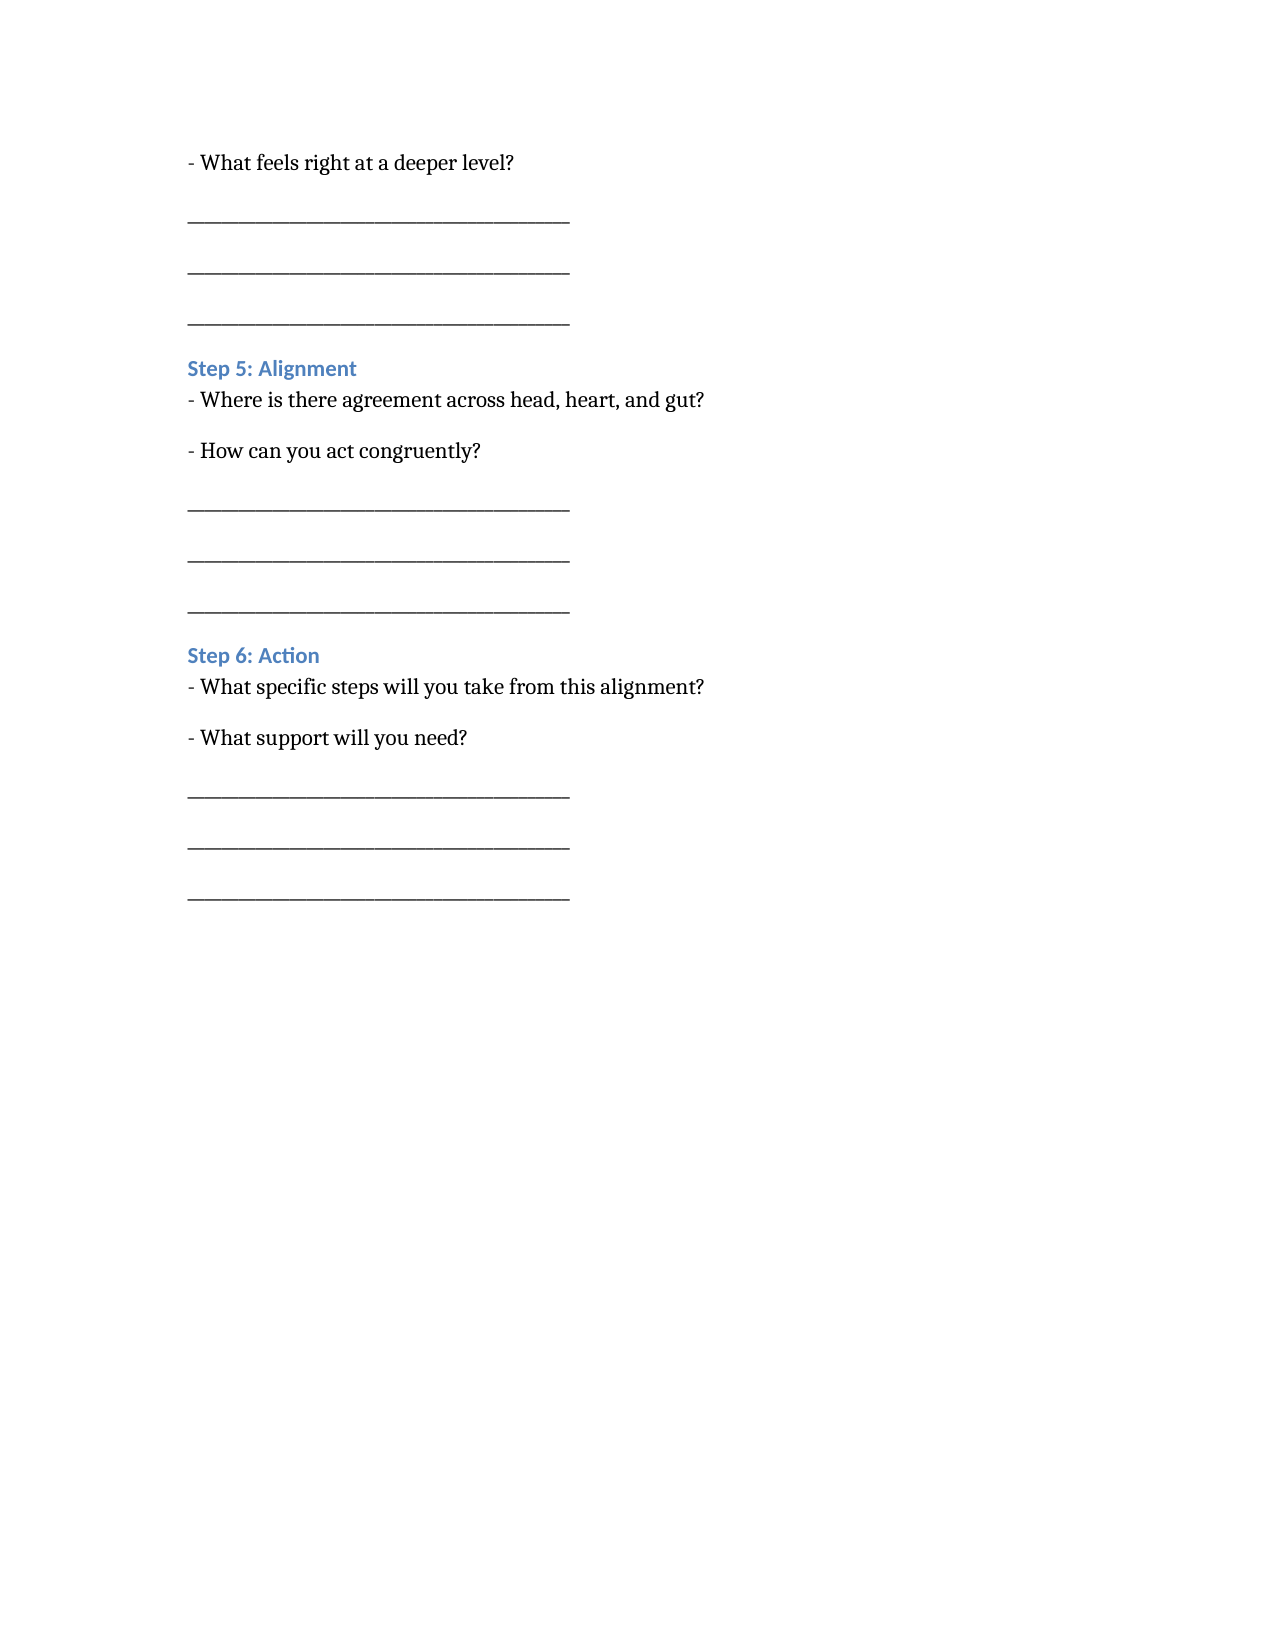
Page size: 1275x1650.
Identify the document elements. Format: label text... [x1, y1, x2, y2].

text _____________________________________________ [187, 878, 1087, 904]
text - What specific steps will you take from this alignment? [187, 674, 1087, 700]
text _____________________________________________ [187, 827, 1087, 853]
text _____________________________________________ [187, 776, 1087, 802]
subtitle Step 5: Alignment [187, 354, 1087, 382]
text - Where is there agreement across head, heart, and gut? [187, 386, 1087, 413]
subtitle Step 6: Action [187, 642, 1087, 669]
text _____________________________________________ [187, 488, 1087, 515]
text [187, 303, 1087, 329]
text _____________________________________________ [187, 539, 1087, 566]
text - What feels right at a deeper level? [187, 150, 1087, 176]
text _____________________________________________ [187, 591, 1087, 617]
text - How can you act congruently? [187, 437, 1087, 464]
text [187, 252, 1087, 278]
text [187, 201, 1087, 227]
text - What support will you need? [187, 725, 1087, 751]
